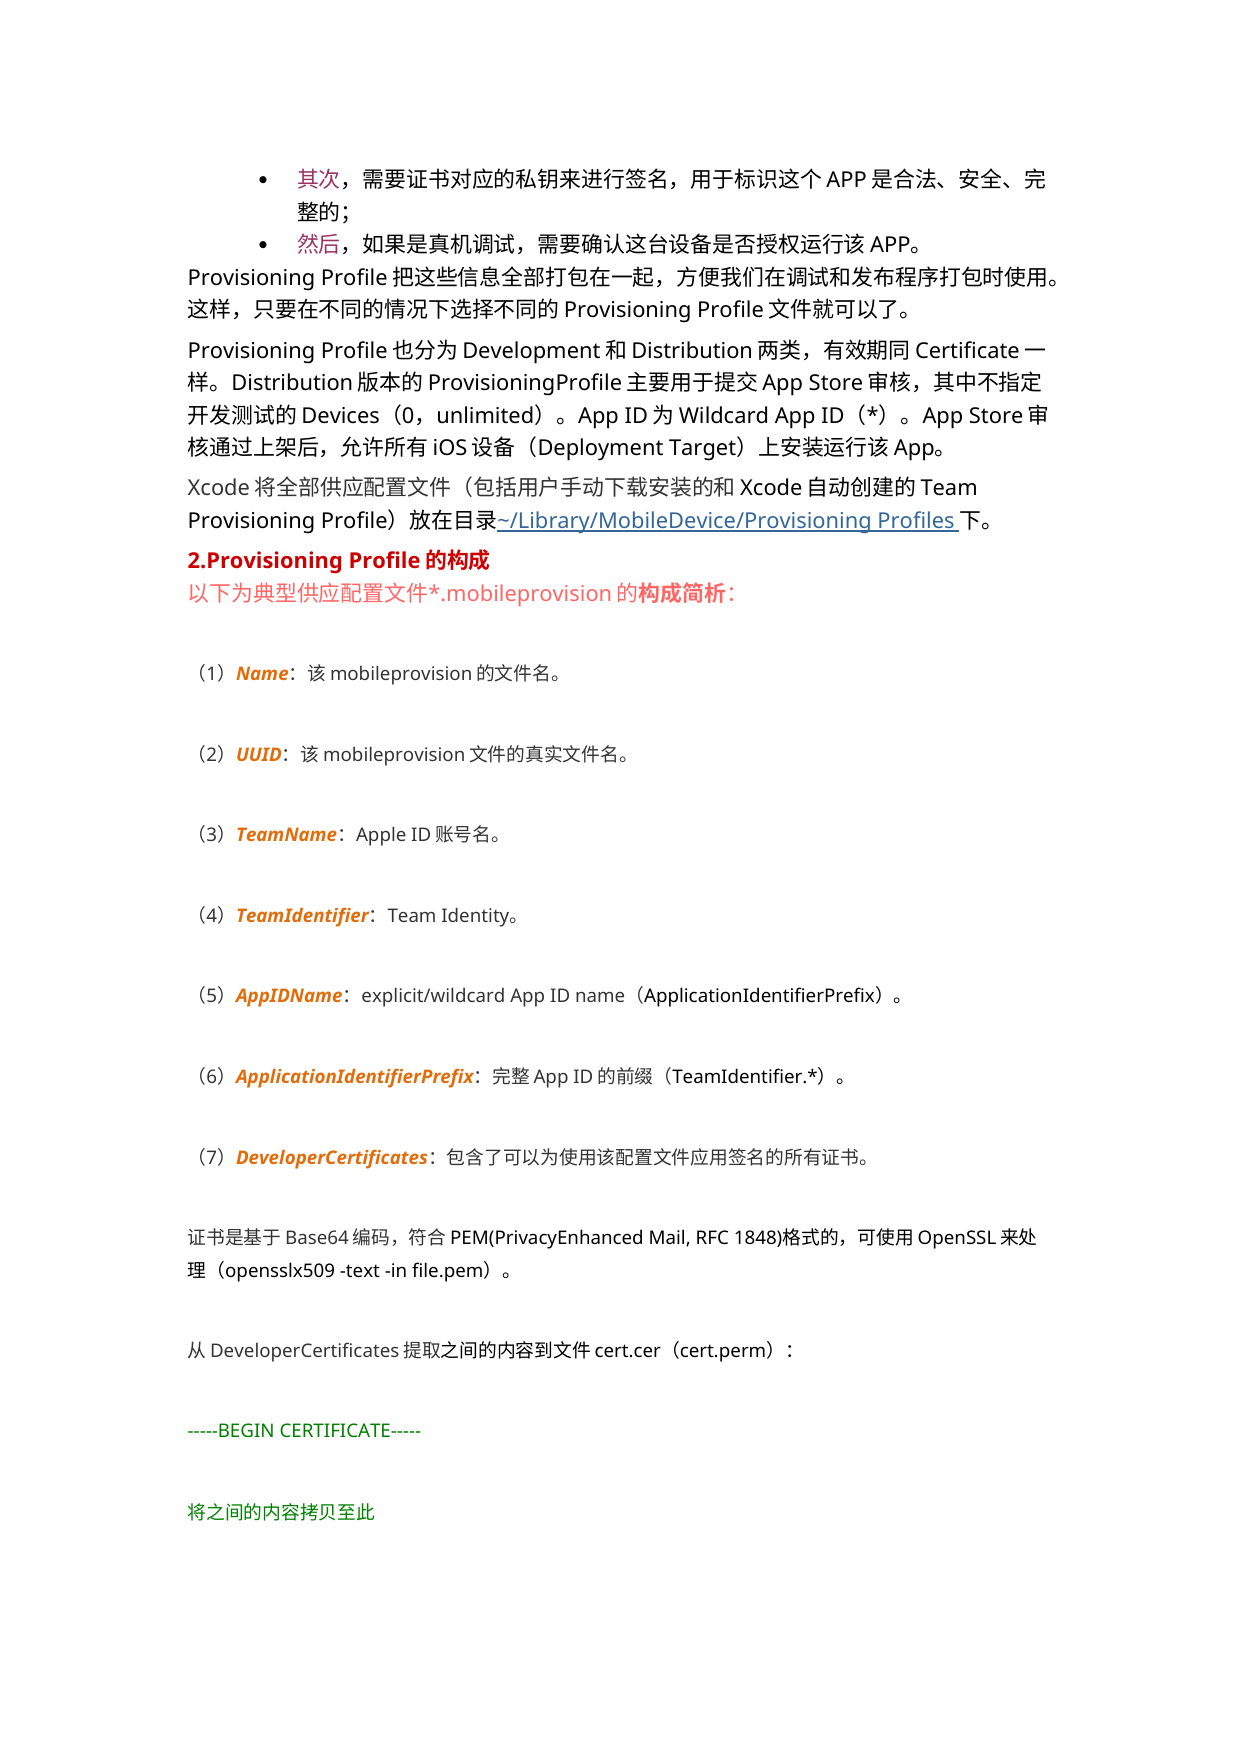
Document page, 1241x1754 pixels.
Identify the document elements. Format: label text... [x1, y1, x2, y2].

text Provisioning Profile也分为Development和Distribution两类，有效期同Certificate一样。Distribution版本的ProvisioningProfile主要用于提交App Store审核，其中不指定开发测试的Devices（0，unlimited）。App ID为Wildcard App ID（*）。App Store审核通过上架后，允许所有iOS设备（Deployment Target）上安装运行该App。 [187, 332, 1053, 462]
text 从DeveloperCertificates提取之间的内容到文件cert.cer（cert.perm）： [187, 1333, 1053, 1366]
text （2）UUID：该mobileprovision文件的真实文件名。 [187, 737, 1053, 769]
text 2.Provisioning Profile的构成 [187, 543, 1053, 575]
text （5）AppIDName：explicit/wildcard App ID name（ApplicationIdentifierPrefix）。 [187, 978, 1053, 1011]
text （7）DeveloperCertificates：包含了可以为使用该配置文件应用签名的所有证书。 [187, 1140, 1053, 1172]
text （4）TeamIdentifier：Team Identity。 [187, 898, 1053, 930]
text Xcode将全部供应配置文件（包括用户手动下载安装的和Xcode自动创建的Team Provisioning Profile）放在目录~/Library/MobileDevice/Provisioning Profiles下。 [187, 470, 1053, 535]
list 其次，需要证书对应的私钥来进行签名，用于标识这个APP是合法、安全、完整的； [259, 162, 1053, 227]
text 证书是基于Base64编码，符合PEM(PrivacyEnhanced Mail, RFC 1848)格式的，可使用OpenSSL来处理（opensslx509 -text -in file.pem）。 [187, 1220, 1053, 1285]
text Provisioning Profile把这些信息全部打包在一起，方便我们在调试和发布程序打包时使用。这样，只要在不同的情况下选择不同的Provisioning Profile文件就可以了。 [187, 259, 1053, 324]
text （3）TeamName：Apple ID账号名。 [187, 817, 1053, 850]
text -----BEGIN CERTIFICATE----- [187, 1414, 1053, 1447]
text 以下为典型供应配置文件*.mobileprovision的构成简析： [187, 575, 1053, 608]
list 然后，如果是真机调试，需要确认这台设备是否授权运行该APP。 [259, 227, 1053, 259]
text （6）ApplicationIdentifierPrefix：完整App ID的前缀（TeamIdentifier.*）。 [187, 1059, 1053, 1092]
text 将之间的内容拷贝至此 [187, 1495, 1053, 1527]
text （1）Name：该mobileprovision的文件名。 [187, 656, 1053, 688]
